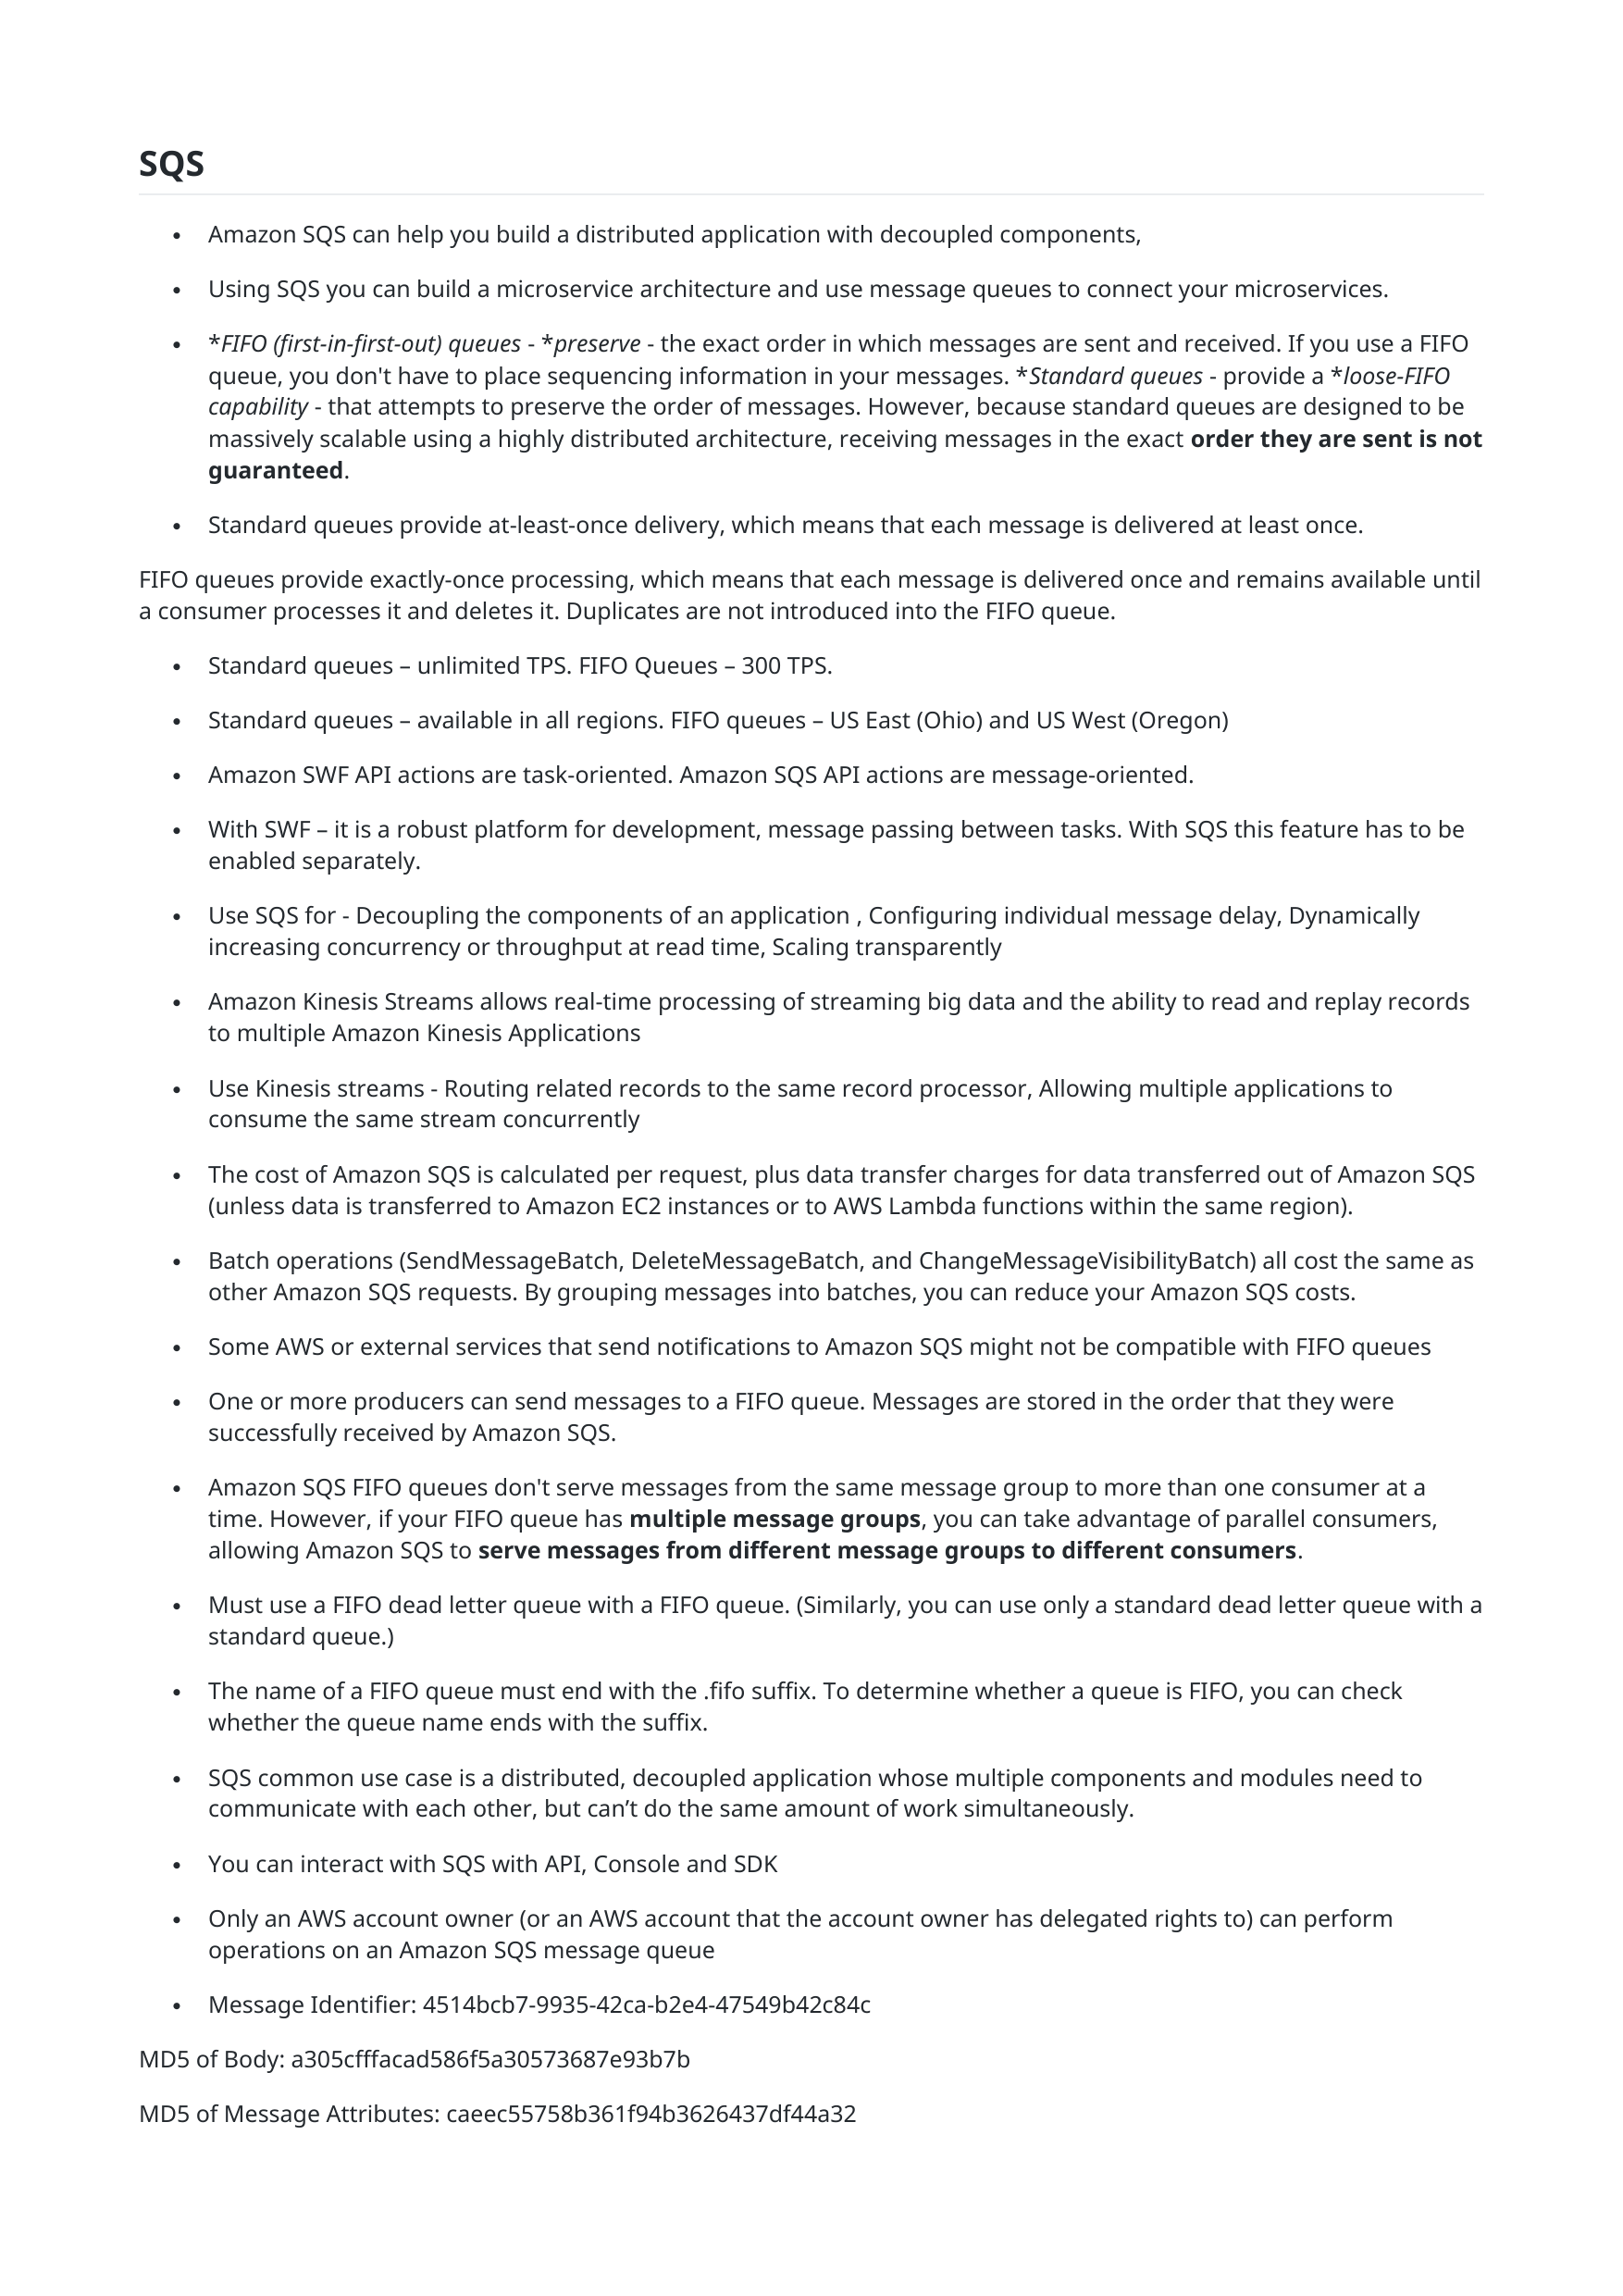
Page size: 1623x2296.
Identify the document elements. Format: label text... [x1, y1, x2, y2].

list Amazon Kinesis Streams allows real-time processing of streaming big data and the ability to read and replay records to multiple Amazon Kinesis Applications [173, 986, 1484, 1049]
text MD5 of Message Attributes: caeec55758b361f94b3626437df44a32 [139, 2098, 1484, 2129]
text SQS [139, 139, 1484, 193]
list Must use a FIFO dead letter queue with a FIFO queue. (Similarly, you can use only a standard dead letter queue with a standard queue.) [173, 1589, 1484, 1652]
list Some AWS or external services that send notifications to Amazon SQS might not be compatible with FIFO queues [173, 1330, 1484, 1362]
list With SWF – it is a robust platform for development, message passing between tasks. With SQS this feature has to be enabled separately. [173, 813, 1484, 876]
list You can interact with SQS with API, Console and SDK [173, 1847, 1484, 1879]
text MD5 of Body: a305cfffacad586f5a30573687e93b7b [139, 2042, 1484, 2075]
list *FIFO (first-in-first-out) queues - *preserve - the exact order in which messages are sent and received. If you use a FIFO queue, you don't have to place sequencing information in your messages. *Standard queues - provide a *loose-FIFO capability - that attempts to preserve the order of messages. However, because standard queues are designed to be massively scalable using a highly distributed architecture, receiving messages in the exact order they are sent is not guaranteed. [173, 328, 1484, 485]
list One or more producers can send messages to a FIFO queue. Messages are stored in the order that they were successfully received by Amazon SQS. [173, 1385, 1484, 1448]
list Standard queues – unlimited TPS. FIFO Queues – 300 TPS. [173, 650, 1484, 681]
text FIFO queues provide exactly-once processing, which means that each message is delivered once and remains available until a consumer processes it and deletes it. Duplicates are not introduced into the FIFO queue. [139, 563, 1484, 627]
list Message Identifier: 4514bcb7-9935-42ca-b2e4-47549b42c84c [173, 1988, 1484, 2019]
list SQS common use case is a distributed, decoupled application whose multiple components and modules need to communicate with each other, but can’t do the same amount of work simultaneously. [173, 1761, 1484, 1824]
list Use Kinesis streams - Routing related records to the same record processor, Allowing multiple applications to consume the same stream concurrently [173, 1072, 1484, 1135]
list Amazon SWF API actions are task-oriented. Amazon SQS API actions are message-oriented. [173, 759, 1484, 790]
list Amazon SQS can help you build a distributed application with decoupled components, [173, 218, 1484, 250]
list Only an AWS account owner (or an AWS account that the account owner has delegated rights to) can perform operations on an Amazon SQS message queue [173, 1902, 1484, 1965]
list Using SQS you can build a microservice architecture and use message queues to connect your microservices. [173, 273, 1484, 304]
list Use SQS for - Decoupling the components of an application , Configuring individual message delay, Dynamically increasing concurrency or throughput at read time, Scaling transparently [173, 900, 1484, 962]
list Batch operations (SendMessageBatch, DeleteMessageBatch, and ChangeMessageVisibilityBatch) all cost the same as other Amazon SQS requests. By grouping messages into batches, you can reduce your Amazon SQS costs. [173, 1244, 1484, 1307]
list Amazon SQS FIFO queues don't serve messages from the same message group to more than one consumer at a time. However, if your FIFO queue has multiple message groups, you can take advantage of parallel consumers, allowing Amazon SQS to serve messages from different message groups to different consumers. [173, 1471, 1484, 1566]
list Standard queues – available in all regions. FIFO queues – US East (Ohio) and US West (Oregon) [173, 704, 1484, 736]
list The name of a FIFO queue must end with the .fifo suffix. To determine whether a queue is FIFO, you can check whether the queue name ends with the suffix. [173, 1675, 1484, 1738]
list Standard queues provide at-least-once delivery, which means that each message is delivered at least once. [173, 508, 1484, 540]
list The cost of Amazon SQS is calculated per request, plus data transfer charges for data transferred out of Amazon SQS (unless data is transferred to Amazon EC2 instances or to AWS Lambda functions within the same region). [173, 1158, 1484, 1221]
